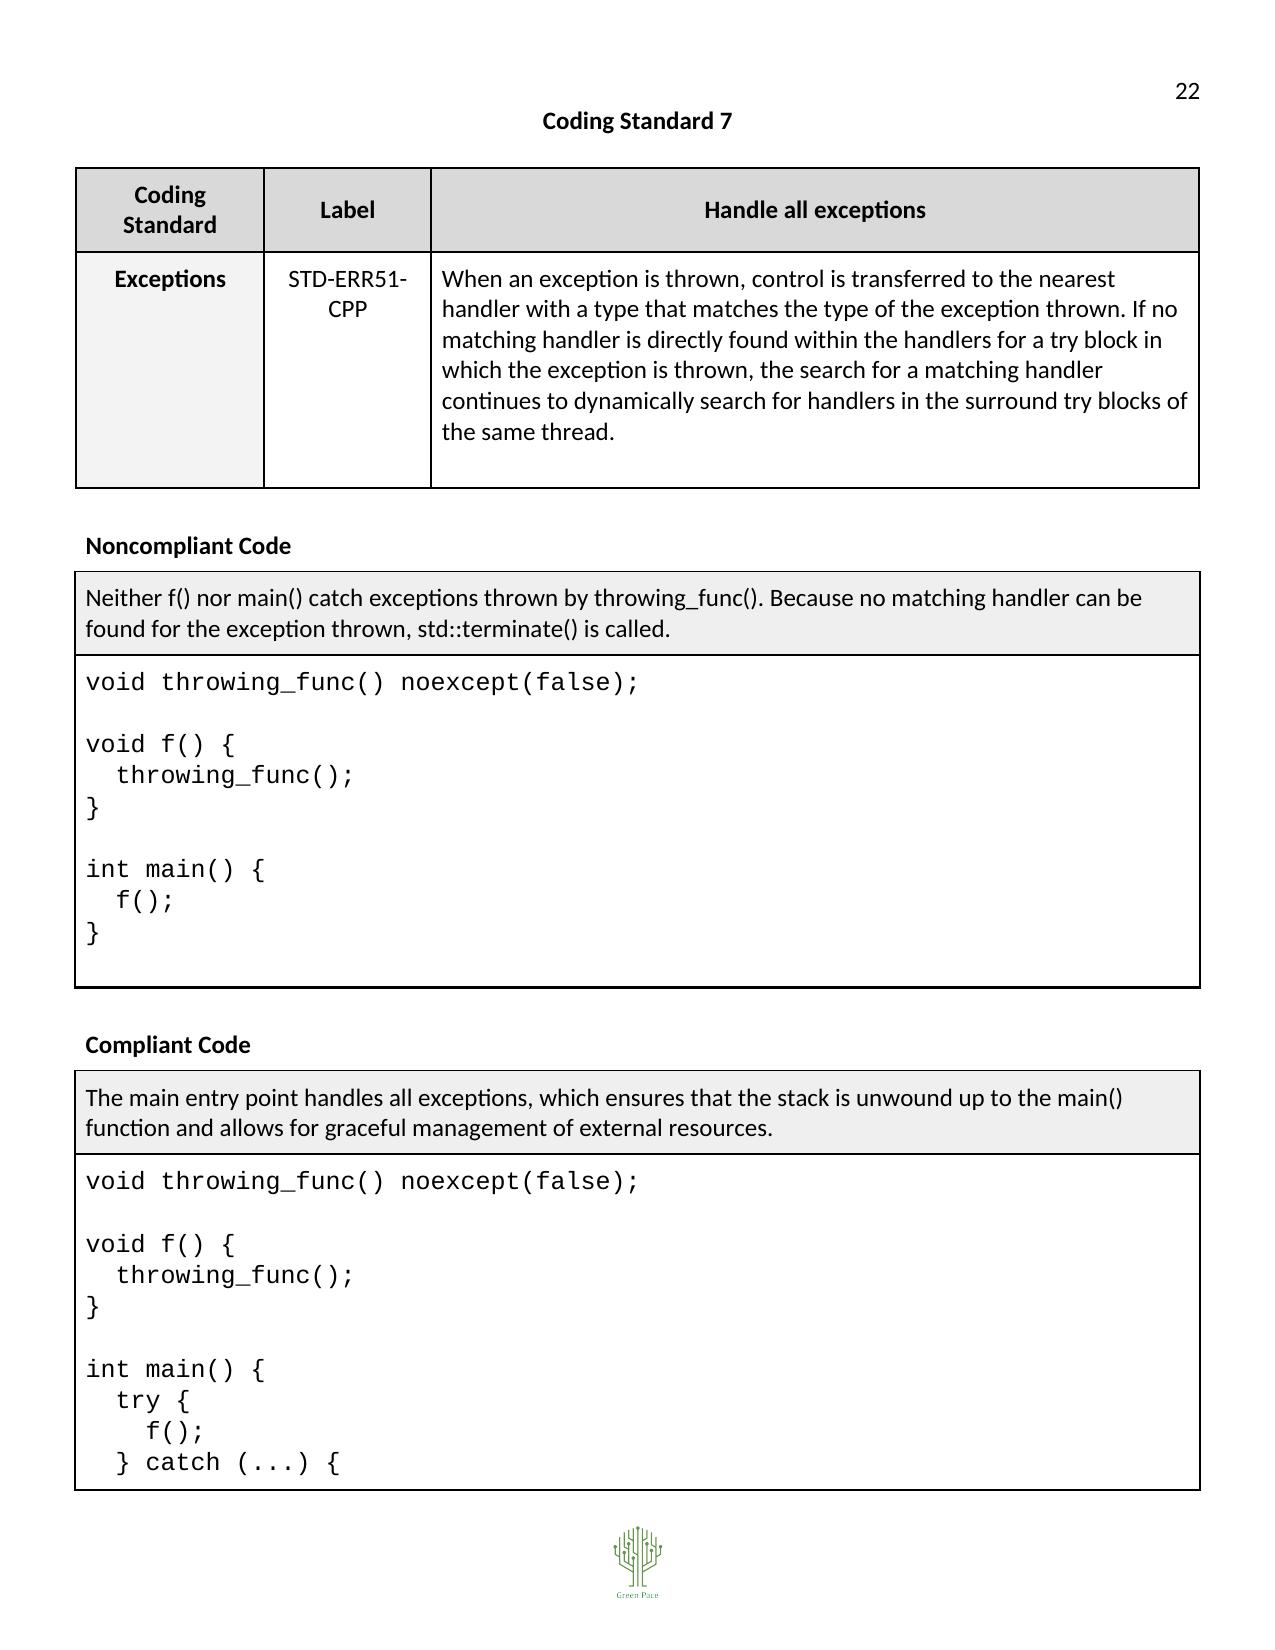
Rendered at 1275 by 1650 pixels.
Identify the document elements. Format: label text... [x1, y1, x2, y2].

table_header Coding Standard [77, 169, 263, 251]
table_cell The main entry point handles all exceptions, which ensures that the stack is unwound up to the main() function and allows for graceful management of external resources. [76, 1071, 1199, 1153]
subtitle Coding Standard 7 [75, 106, 1200, 136]
table_cell void throwing_func() noexcept(false); void f() { throwing_func(); } int main() { f(); } [76, 656, 1199, 986]
table_header Label [265, 169, 430, 251]
table_cell STD-ERR51-CPP [265, 253, 430, 487]
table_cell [76, 1155, 1199, 1489]
table_header Compliant Code [75, 1019, 1200, 1070]
table_cell Exceptions [77, 253, 263, 487]
picture [605, 1521, 670, 1606]
table_header Noncompliant Code [75, 520, 1200, 571]
table_header Handle all exceptions [432, 169, 1198, 251]
table_cell When an exception is thrown, control is transferred to the nearest handler with a type that matches the type of the exception thrown. If no matching handler is directly found within the handlers for a try block in which the exception is thrown, the search for a matching handler continues to dynamically search for handlers in the surround try blocks of the same thread. [432, 253, 1198, 487]
table_cell Neither f() nor main() catch exceptions thrown by throwing_func(). Because no matching handler can be found for the exception thrown, std::terminate() is called. [76, 572, 1199, 654]
